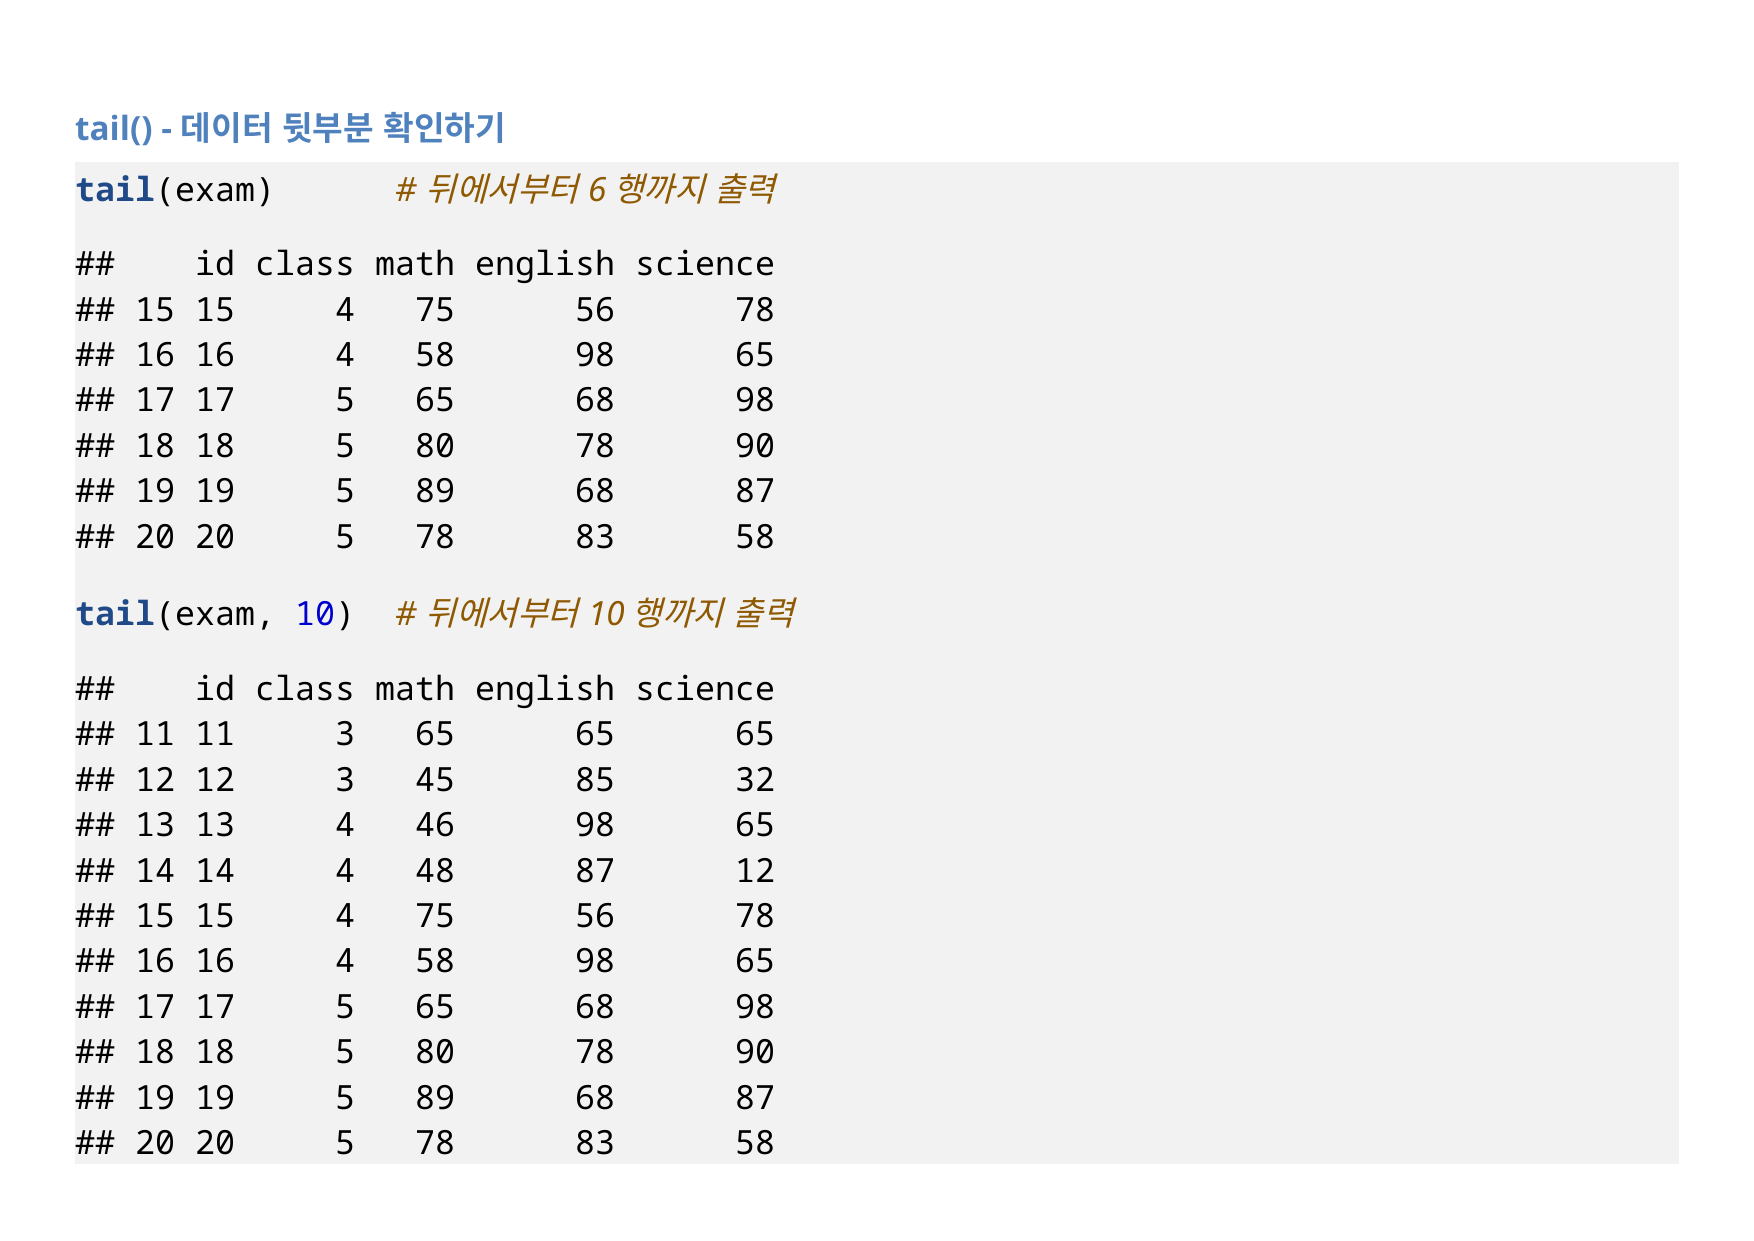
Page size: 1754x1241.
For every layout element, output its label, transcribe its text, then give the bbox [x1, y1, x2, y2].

text tail(exam, 10) # 뒤에서부터 10행까지 출력 [631, 587, 1679, 636]
text tail(exam) # 뒤에서부터 6행까지 출력 [75, 162, 1679, 211]
subtitle tail() - 데이터 뒷부분 확인하기 [75, 101, 1679, 150]
text ## id class math english science ## 15 15 4 75 56 78 ## 16 16 4 58 98 65 ## 17 17 5 65 68 98 ## 18 18 5 80 78 90 ## 19 19 5 89 68 87 ## 20 20 5 78 83 58 [75, 240, 1679, 558]
text ## id class math english science ## 11 11 3 65 65 65 ## 12 12 3 45 85 32 ## 13 13 4 46 98 65 ## 14 14 4 48 87 12 ## 15 15 4 75 56 78 ## 16 16 4 58 98 65 ## 17 17 5 65 68 98 ## 18 18 5 80 78 90 ## 19 19 5 89 68 87 ## 20 20 5 78 83 58 [75, 665, 1679, 1164]
